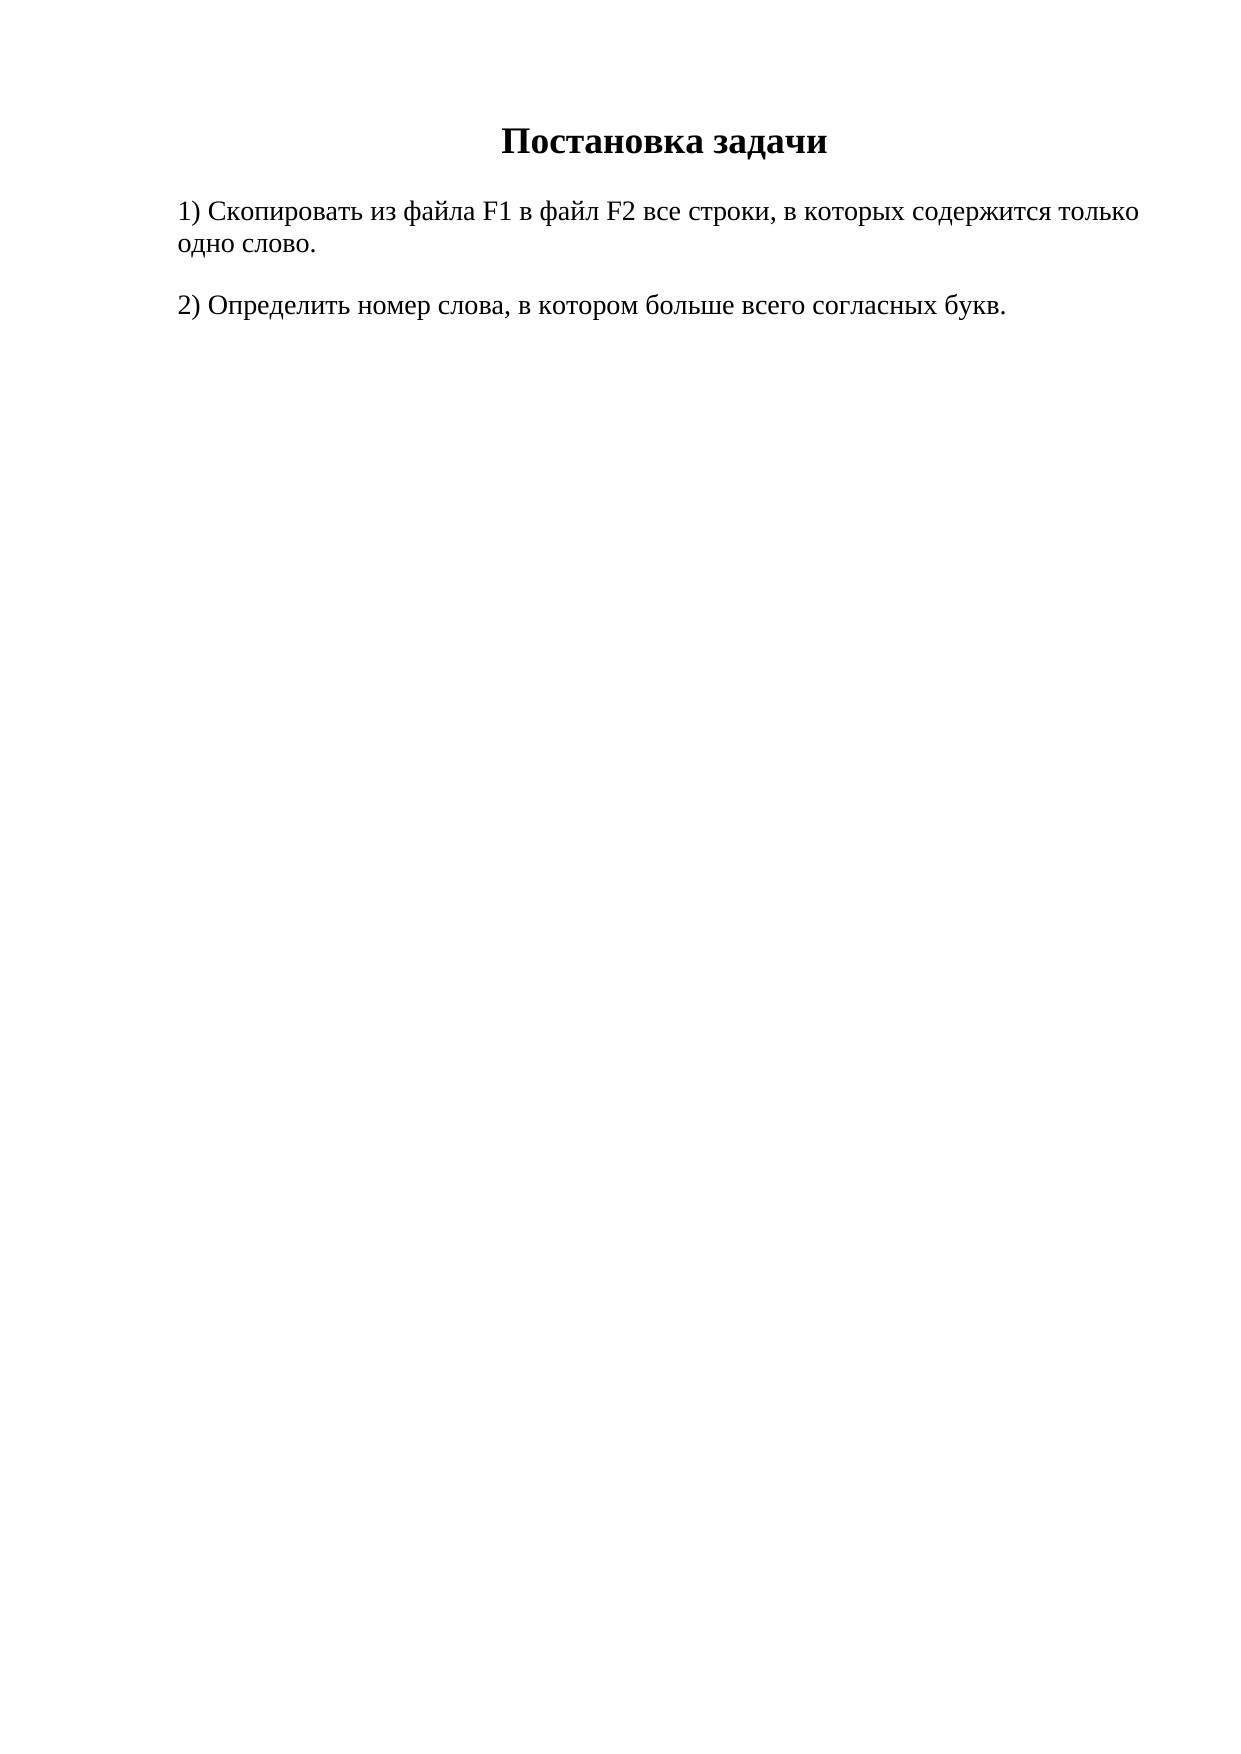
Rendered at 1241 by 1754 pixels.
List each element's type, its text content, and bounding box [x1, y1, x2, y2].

text 1) Скопировать из файла F1 в файл F2 все строки, в которых содержится только одно слово. [177, 194, 1152, 259]
text Постановка задачи [177, 118, 1152, 161]
text 2) Определить номер слова, в котором больше всего согласных букв. [177, 288, 1152, 320]
